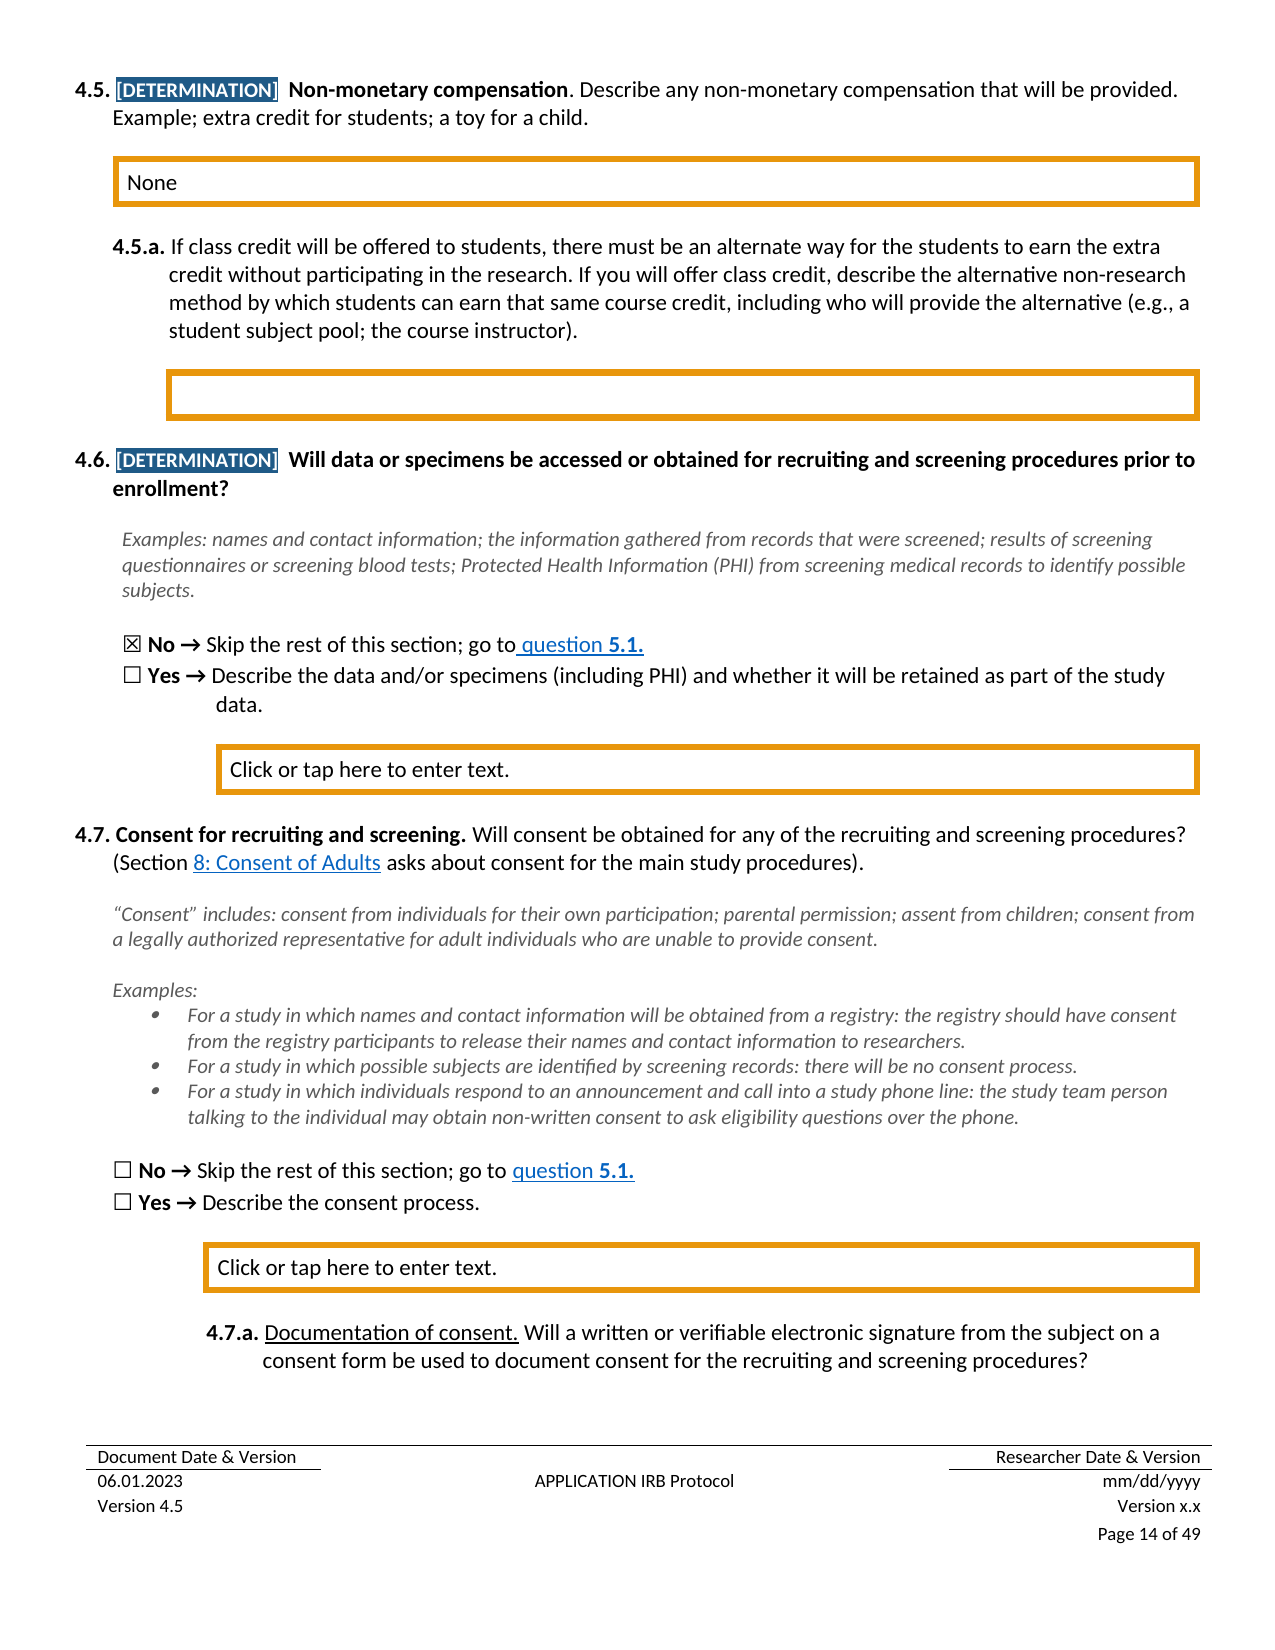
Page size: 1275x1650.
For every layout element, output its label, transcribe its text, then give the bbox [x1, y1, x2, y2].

text Yes → Describe the data and/or specimens (including PHI) and whether it will be retained as part of the study data. [122, 659, 1200, 718]
list For a study in which individuals respond to an announcement and call into a study phone line: the study team person talking to the individual may obtain non-written consent to ask eligibility questions over the phone. [150, 1079, 1200, 1129]
text Examples: names and contact information; the information gathered from records that were screened; results of screening questionnaires or screening blood tests; Protected Health Information (PHI) from screening medical records to identify possible subjects. [122, 527, 1200, 603]
table_header [172, 376, 1194, 414]
list For a study in which possible subjects are identified by screening records: there will be no consent process. [150, 1053, 1200, 1079]
text 4.7. Consent for recruiting and screening. Will consent be obtained for any of the recruiting and screening procedures? (Section 8: Consent of Adults asks about consent for the main study procedures). [75, 820, 1200, 876]
text Yes → Describe the consent process. [112, 1186, 1200, 1217]
text 4.5. [DETERMINATION] Non-monetary compensation. Describe any non-monetary compensation that will be provided. Example; extra credit for students; a toy for a child. [75, 75, 1200, 131]
text No → Skip the rest of this section; go to question 5.1. [122, 628, 1200, 659]
text “Consent” includes: consent from individuals for their own participation; parental permission; assent from children; consent from a legally authorized representative for adult individuals who are unable to provide consent. [112, 901, 1200, 952]
text No → Skip the rest of this section; go to question 5.1. [112, 1154, 1200, 1186]
list For a study in which names and contact information will be obtained from a registry: the registry should have consent from the registry participants to release their names and contact information to researchers. [150, 1002, 1200, 1053]
text Examples: [112, 977, 1200, 1002]
text 4.5.a. If class credit will be offered to students, there must be an alternate way for the students to earn the extra credit without participating in the research. If you will offer class credit, describe the alternative non-research method by which students can earn that same course credit, including who will provide the alternative (e.g., a student subject pool; the course instructor). [112, 232, 1200, 344]
text 4.7.a. Documentation of consent. Will a written or verifiable electronic signature from the subject on a consent form be used to document consent for the recruiting and screening procedures? [206, 1318, 1200, 1374]
text 4.6. [DETERMINATION] Will data or specimens be accessed or obtained for recruiting and screening procedures prior to enrollment? [75, 446, 1200, 502]
table_header None [119, 162, 1194, 201]
